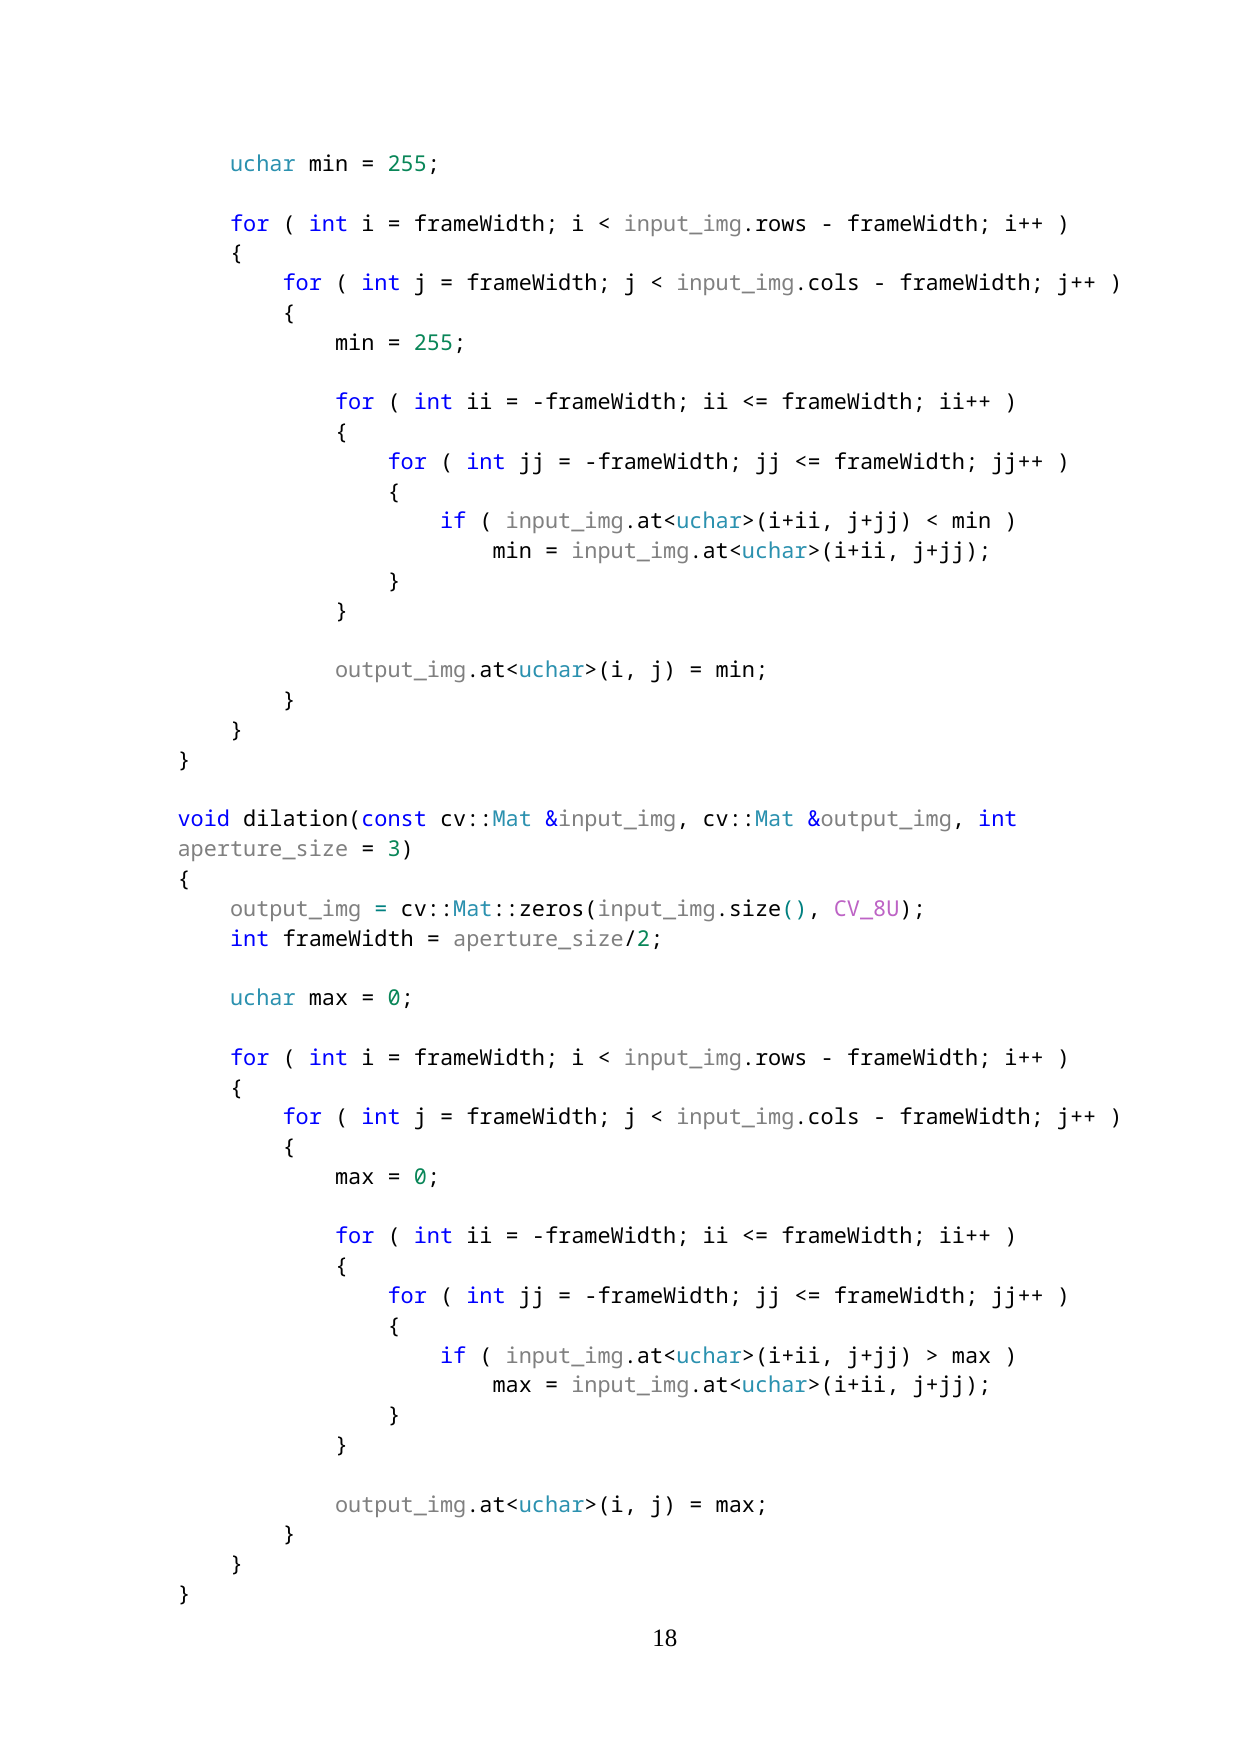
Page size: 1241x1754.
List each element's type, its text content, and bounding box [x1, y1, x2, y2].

text int frameWidth = aperture_size/2; [177, 922, 1152, 952]
text max = input_img.at<uchar>(i+ii, j+jj); [177, 1369, 1152, 1399]
text { [177, 1131, 1152, 1161]
text for ( int i = frameWidth; i < input_img.rows - frameWidth; i++ ) [177, 1042, 1152, 1071]
text for ( int j = frameWidth; j < input_img.cols - frameWidth; j++ ) [177, 267, 1152, 297]
text } [177, 1578, 1152, 1608]
text for ( int i = frameWidth; i < input_img.rows - frameWidth; i++ ) [177, 207, 1152, 237]
text uchar min = 255; [177, 148, 1152, 178]
text } [177, 1518, 1152, 1548]
text min = 255; [177, 327, 1152, 356]
text { [177, 237, 1152, 267]
text } [177, 1429, 1152, 1459]
text for ( int ii = -frameWidth; ii <= frameWidth; ii++ ) [177, 386, 1152, 416]
text { [177, 1310, 1152, 1339]
text { [177, 1250, 1152, 1280]
text } [177, 1548, 1152, 1578]
text for ( int j = frameWidth; j < input_img.cols - frameWidth; j++ ) [177, 1101, 1152, 1131]
text { [177, 1071, 1152, 1101]
text } [177, 565, 1152, 595]
text max = 0; [177, 1161, 1152, 1191]
text for ( int jj = -frameWidth; jj <= frameWidth; jj++ ) [177, 1280, 1152, 1310]
text } [177, 744, 1152, 773]
text } [177, 1399, 1152, 1429]
text } [177, 714, 1152, 744]
text } [177, 595, 1152, 624]
text { [177, 863, 1152, 893]
text if ( input_img.at<uchar>(i+ii, j+jj) < min ) [177, 505, 1152, 535]
text for ( int ii = -frameWidth; ii <= frameWidth; ii++ ) [177, 1220, 1152, 1250]
text output_img.at<uchar>(i, j) = min; [177, 654, 1152, 684]
text min = input_img.at<uchar>(i+ii, j+jj); [177, 535, 1152, 565]
text output_img.at<uchar>(i, j) = max; [177, 1488, 1152, 1518]
text { [177, 416, 1152, 446]
text { [177, 297, 1152, 327]
text output_img = cv::Mat::zeros(input_img.size(), CV_8U); [177, 893, 1152, 922]
text for ( int jj = -frameWidth; jj <= frameWidth; jj++ ) [177, 446, 1152, 476]
text { [177, 476, 1152, 505]
text uchar max = 0; [177, 982, 1152, 1012]
text } [177, 684, 1152, 714]
text if ( input_img.at<uchar>(i+ii, j+jj) > max ) [177, 1339, 1152, 1369]
text void dilation(const cv::Mat &input_img, cv::Mat &output_img, int aperture_size = 3) [177, 803, 1152, 863]
